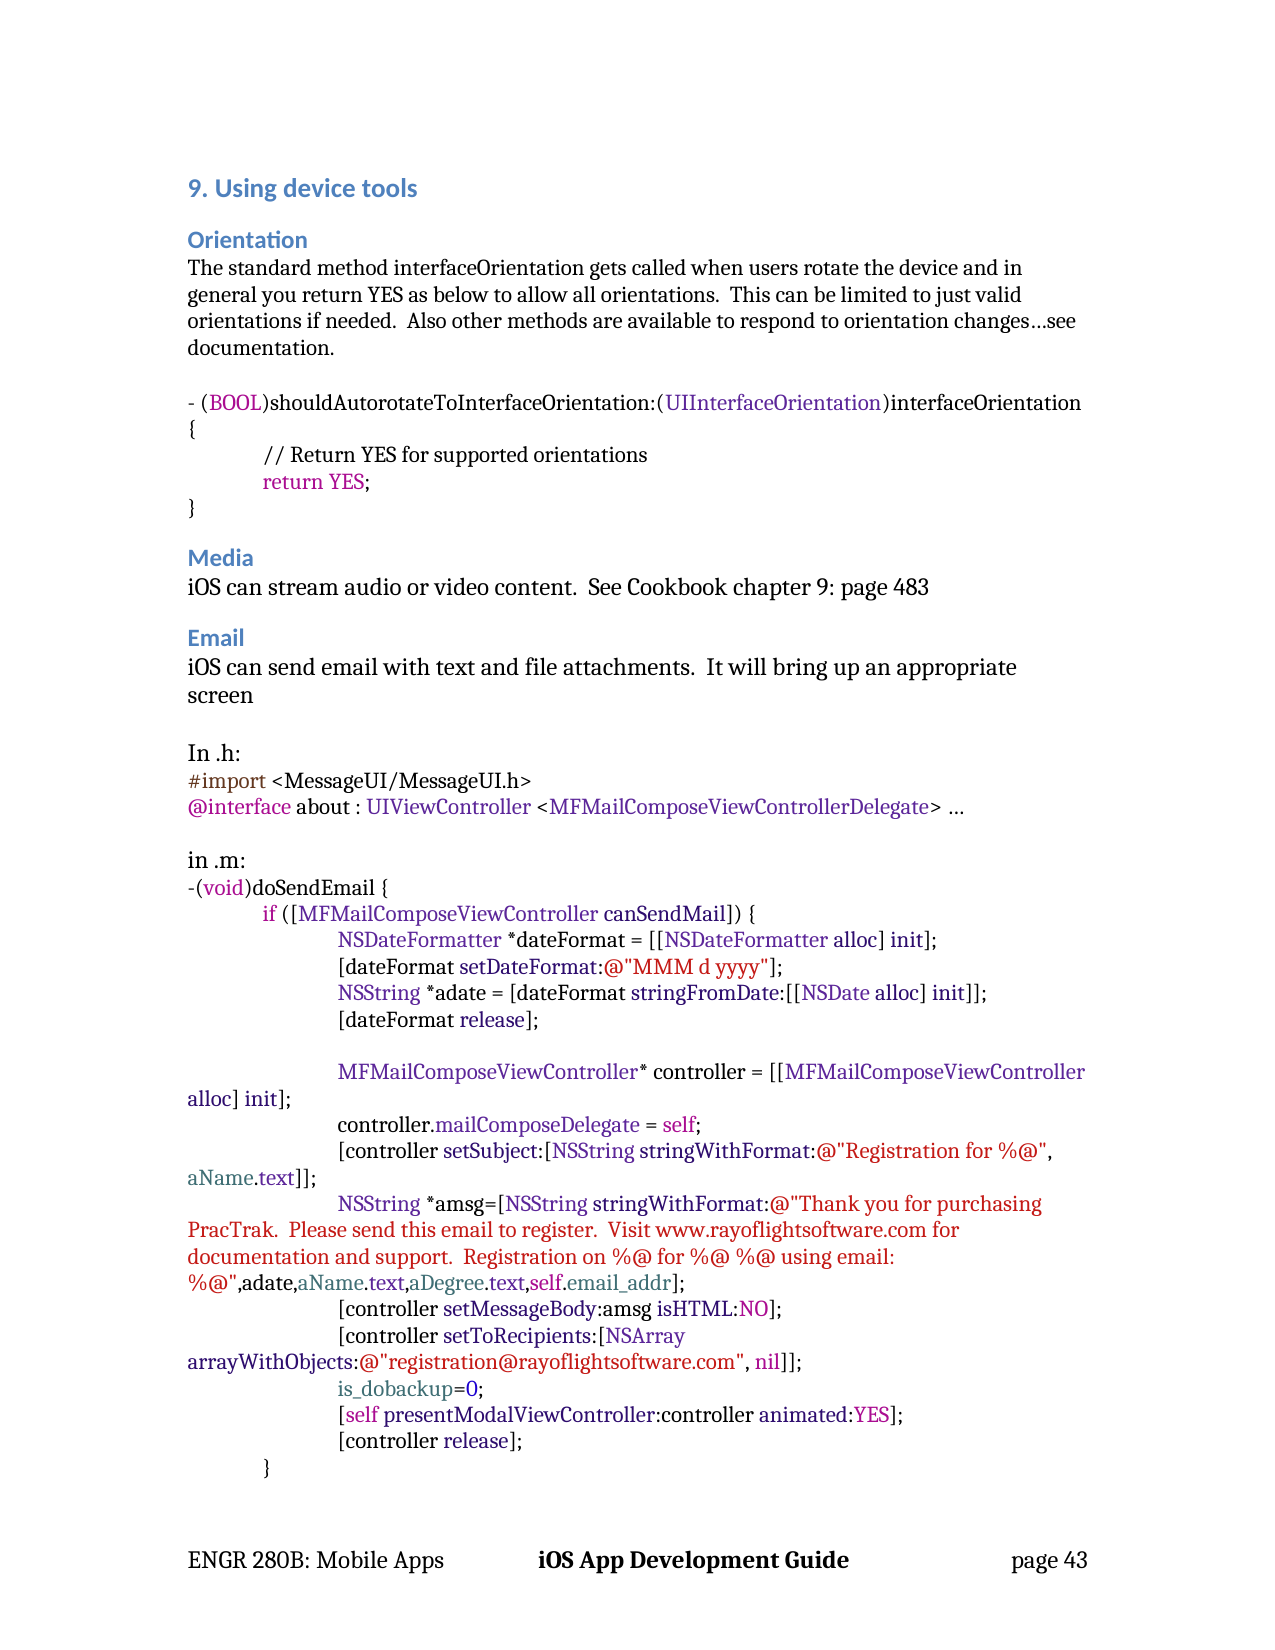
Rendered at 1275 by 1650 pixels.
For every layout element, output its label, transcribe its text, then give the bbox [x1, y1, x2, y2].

text #import <MessageUI/MessageUI.h> [187, 768, 1087, 794]
text [controller release]; [187, 1428, 1087, 1454]
text [controller setToRecipients:[NSArray arrayWithObjects:@"registration@rayoflightsoftware.com", nil]]; [187, 1323, 1087, 1375]
text [controller setMessageBody:amsg isHTML:NO]; [187, 1296, 1087, 1323]
text [controller setSubject:[NSString stringWithFormat:@"Registration for %@", aName.text]]; [187, 1138, 1087, 1191]
text return YES; [187, 468, 1087, 495]
text - (BOOL)shouldAutorotateToInterfaceOrientation:(UIInterfaceOrientation)interfaceOrientation { [187, 389, 1087, 442]
text if ([MFMailComposeViewController canSendMail]) { [187, 901, 1087, 927]
text NSString *adate = [dateFormat stringFromDate:[[NSDate alloc] init]]; [187, 980, 1087, 1006]
text [dateFormat setDateFormat:@"MMM d yyyy"]; [187, 954, 1087, 980]
text is_dobackup=0; [187, 1375, 1087, 1402]
text iOS can send email with text and file attachments. It will bring up an appropriate screen [187, 653, 1087, 710]
text // Return YES for supported orientations [187, 442, 1087, 468]
subtitle Email [187, 622, 1087, 653]
subtitle 9. Using device tools [187, 171, 1087, 204]
text [self presentModalViewController:controller animated:YES]; [187, 1402, 1087, 1428]
text @interface about : UIViewController <MFMailComposeViewControllerDelegate> … [187, 794, 1087, 820]
subtitle Media [187, 542, 1087, 572]
text [dateFormat release]; [187, 1006, 1087, 1033]
text -(void)doSendEmail { [187, 874, 1087, 901]
text NSDateFormatter *dateFormat = [[NSDateFormatter alloc] init]; [187, 927, 1087, 954]
text NSString *amsg=[NSString stringWithFormat:@"Thank you for purchasing PracTrak. Please send this email to register. Visit www.rayoflightsoftware.com for documentation and support. Registration on %@ for %@ %@ using email: %@",adate,aName.text,aDegree.text,self.email_addr]; [187, 1191, 1087, 1296]
subtitle Orientation [187, 225, 1087, 255]
text controller.mailComposeDelegate = self; [187, 1112, 1087, 1138]
text } [187, 1454, 1087, 1481]
text The standard method interfaceOrientation gets called when users rotate the device and in general you return YES as below to allow all orientations. This can be limited to just valid orientations if needed. Also other methods are available to respond to orientation changes…see documentation. [187, 255, 1087, 361]
text } [187, 495, 1087, 521]
text in .m: [187, 846, 1087, 874]
text In .h: [187, 739, 1087, 768]
text MFMailComposeViewController* controller = [[MFMailComposeViewController alloc] init]; [187, 1059, 1087, 1112]
text iOS can stream audio or video content. See Cookbook chapter 9: page 483 [187, 572, 1087, 601]
